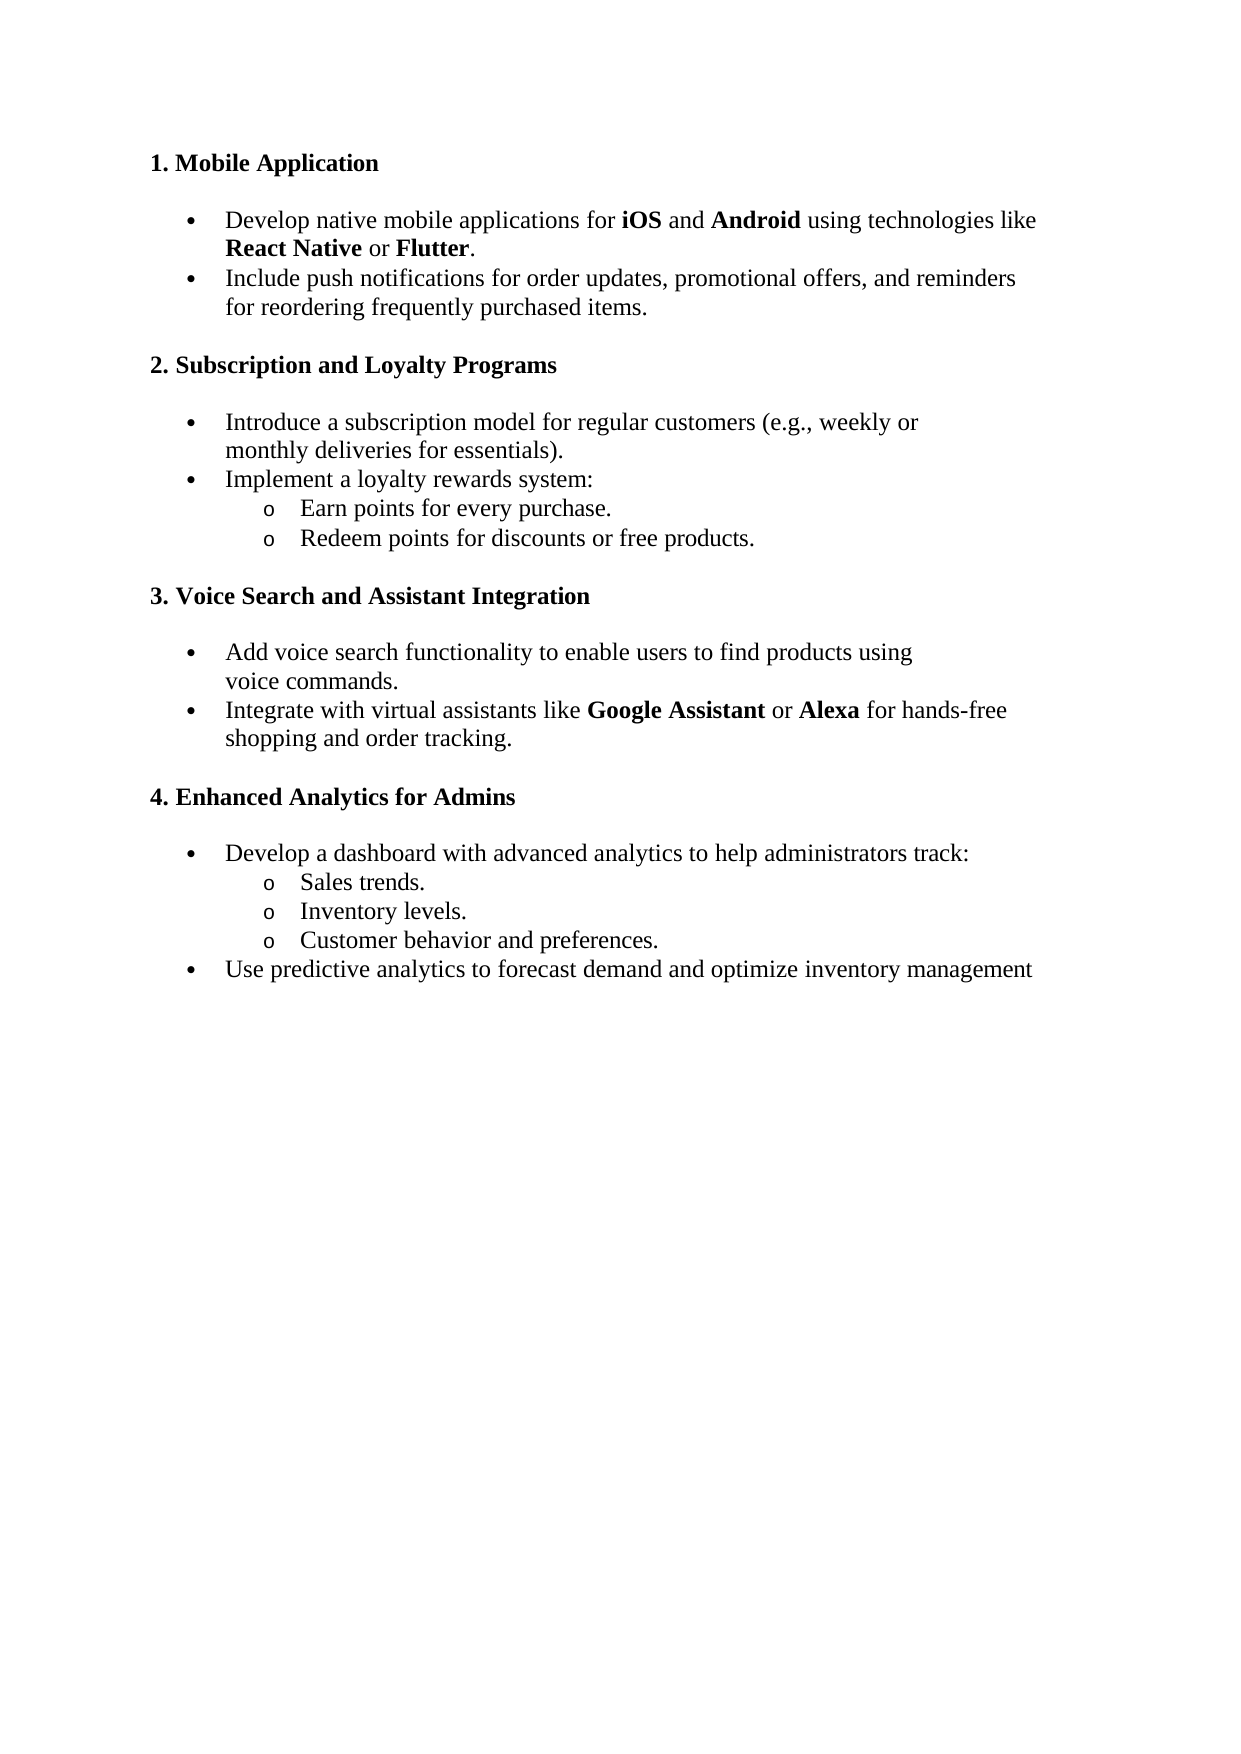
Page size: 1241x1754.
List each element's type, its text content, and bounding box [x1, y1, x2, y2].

list Earn points for every purchase. [263, 493, 1153, 522]
list Inventory levels. [263, 897, 1153, 925]
subtitle Enhanced Analytics for Admins [150, 782, 1153, 811]
list Add voice search functionality to enable users to find products using voice commands. [187, 638, 972, 694]
subtitle Subscription and Loyalty Programs [150, 350, 1153, 378]
list Develop a dashboard with advanced analytics to help administrators track: [187, 839, 1153, 867]
list Use predictive analytics to forecast demand and optimize inventory management [187, 954, 1153, 983]
list Customer behavior and preferences. [263, 925, 1153, 954]
subtitle Voice Search and Assistant Integration [150, 581, 1153, 609]
list Develop native mobile applications for iOS and Android using technologies like [187, 205, 1153, 234]
list Implement a loyalty rewards system: [187, 464, 1153, 493]
subtitle React Native or Flutter. [225, 234, 1153, 262]
subtitle Mobile Application [150, 148, 1153, 177]
list Redeem points for discounts or free products. [263, 522, 1153, 552]
list Include push notifications for order updates, promotional offers, and reminders for reordering frequently purchased items. [187, 263, 1051, 320]
list Integrate with virtual assistants like Google Assistant or Alexa for hands-free shopping and order tracking. [187, 695, 1007, 752]
list Sales trends. [263, 867, 1153, 897]
list Introduce a subscription model for regular customers (e.g., weekly or monthly deliveries for essentials). [187, 407, 1007, 464]
